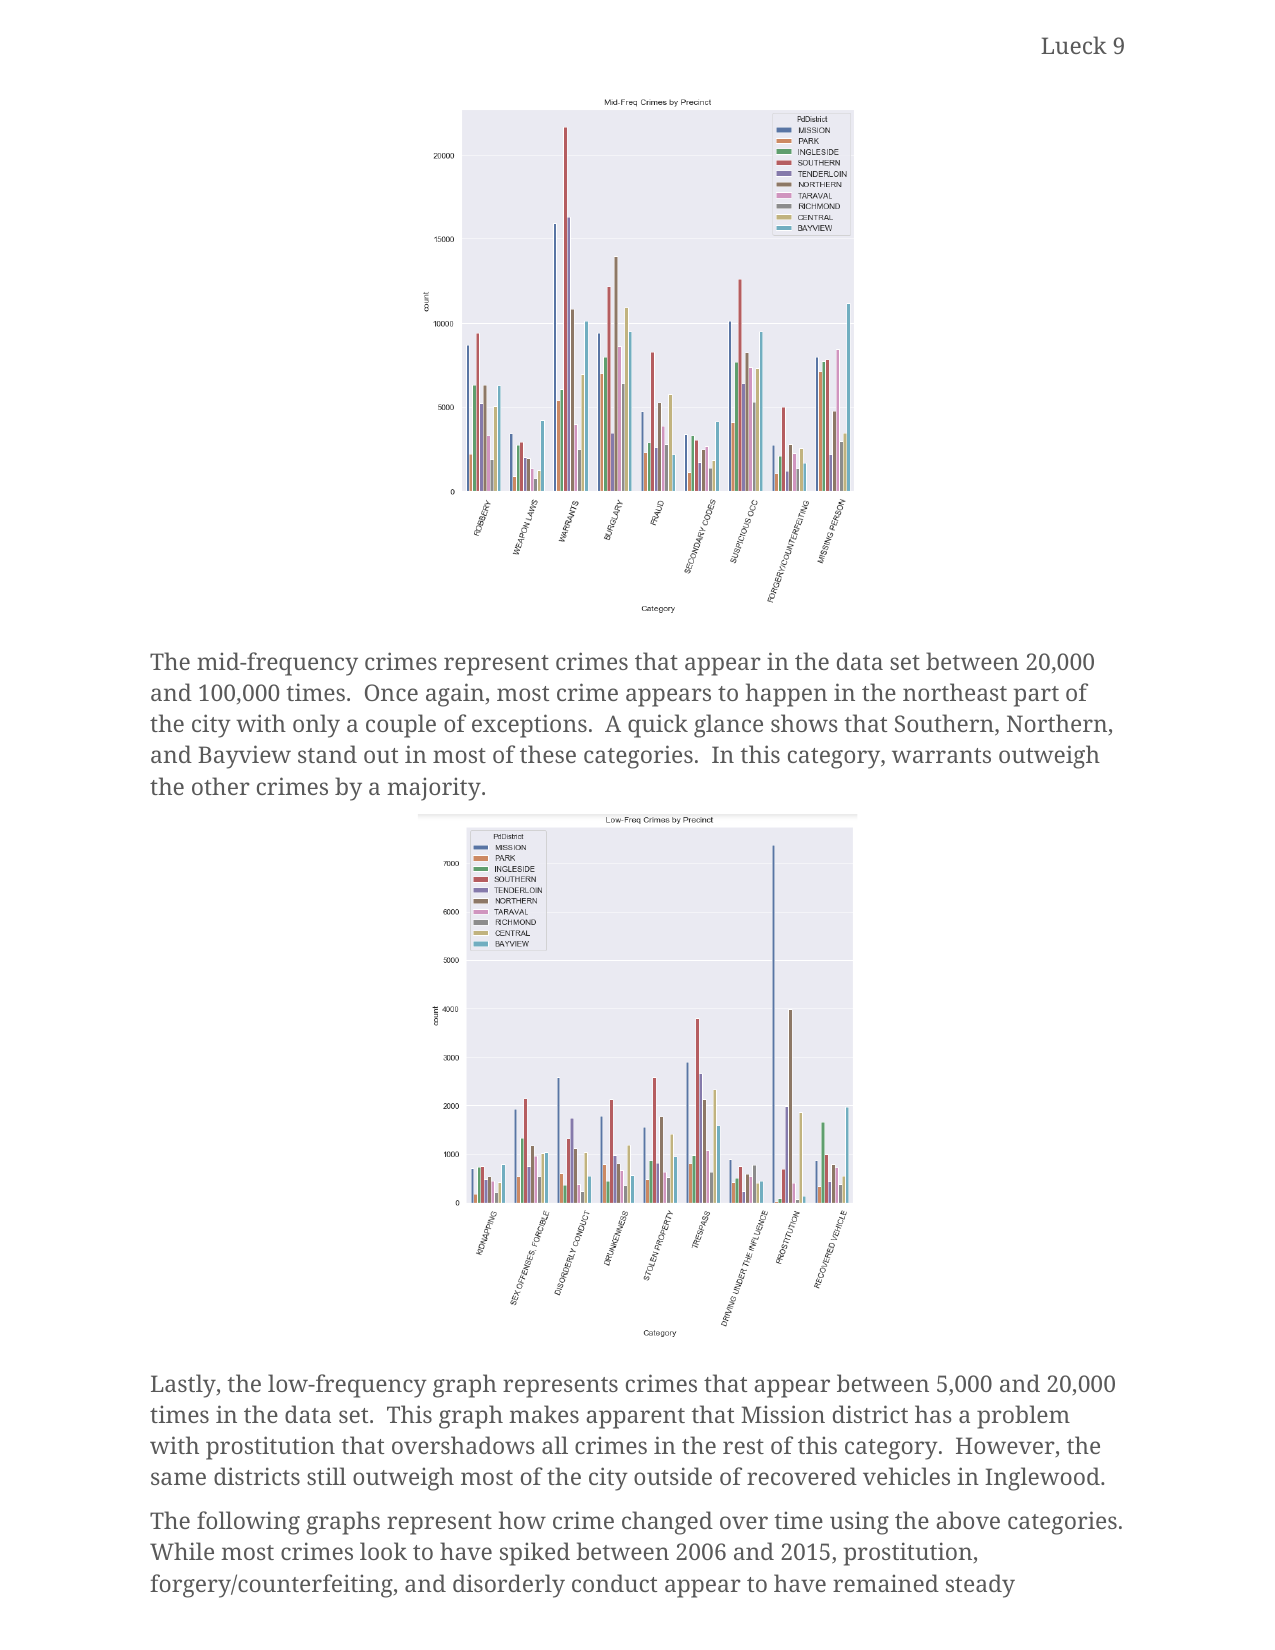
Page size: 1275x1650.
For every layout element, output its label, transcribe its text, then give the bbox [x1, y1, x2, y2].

picture [417, 92, 858, 618]
picture [417, 814, 858, 1340]
text The mid-frequency crimes represent crimes that appear in the data set between 20,000 and 100,000 times. Once again, most crime appears to happen in the northeast part of the city with only a couple of exceptions. A quick glance shows that Southern, Northern, and Bayview stand out in most of these categories. In this category, warrants outweigh the other crimes by a majority. [150, 646, 1125, 802]
text Lastly, the low-frequency graph represents crimes that appear between 5,000 and 20,000 times in the data set. This graph makes apparent that Mission district has a problem with prostitution that overshadows all crimes in the rest of this category. However, the same districts still outweigh most of the city outside of recovered vehicles in Inglewood. [150, 1367, 1125, 1492]
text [150, 1505, 1125, 1599]
